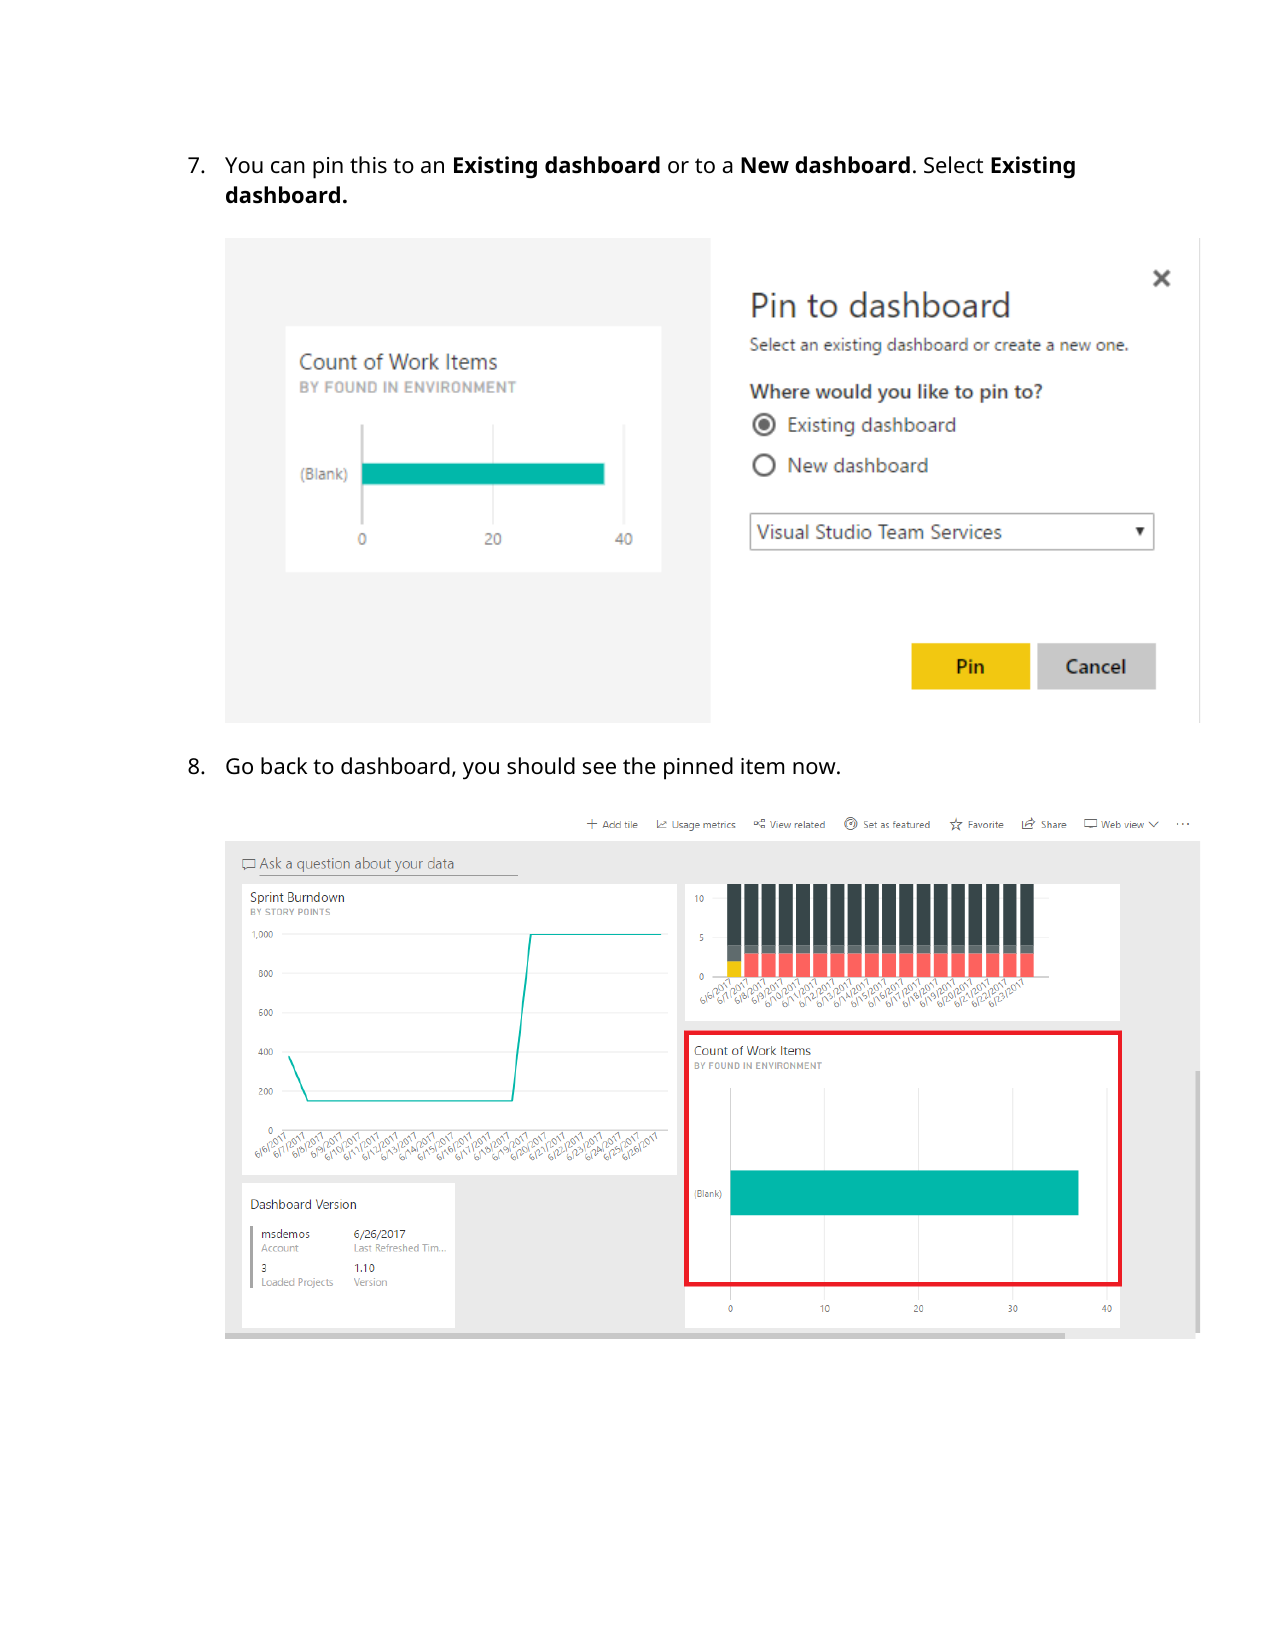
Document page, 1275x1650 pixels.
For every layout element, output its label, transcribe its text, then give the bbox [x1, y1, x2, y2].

picture [225, 238, 1200, 723]
picture [225, 810, 1200, 1339]
list You can pin this to an Existing dashboard or to a New dashboard. Select Existing dashboard. [187, 150, 1125, 209]
list Go back to dashboard, you should see the pinned item now. [187, 751, 1125, 781]
